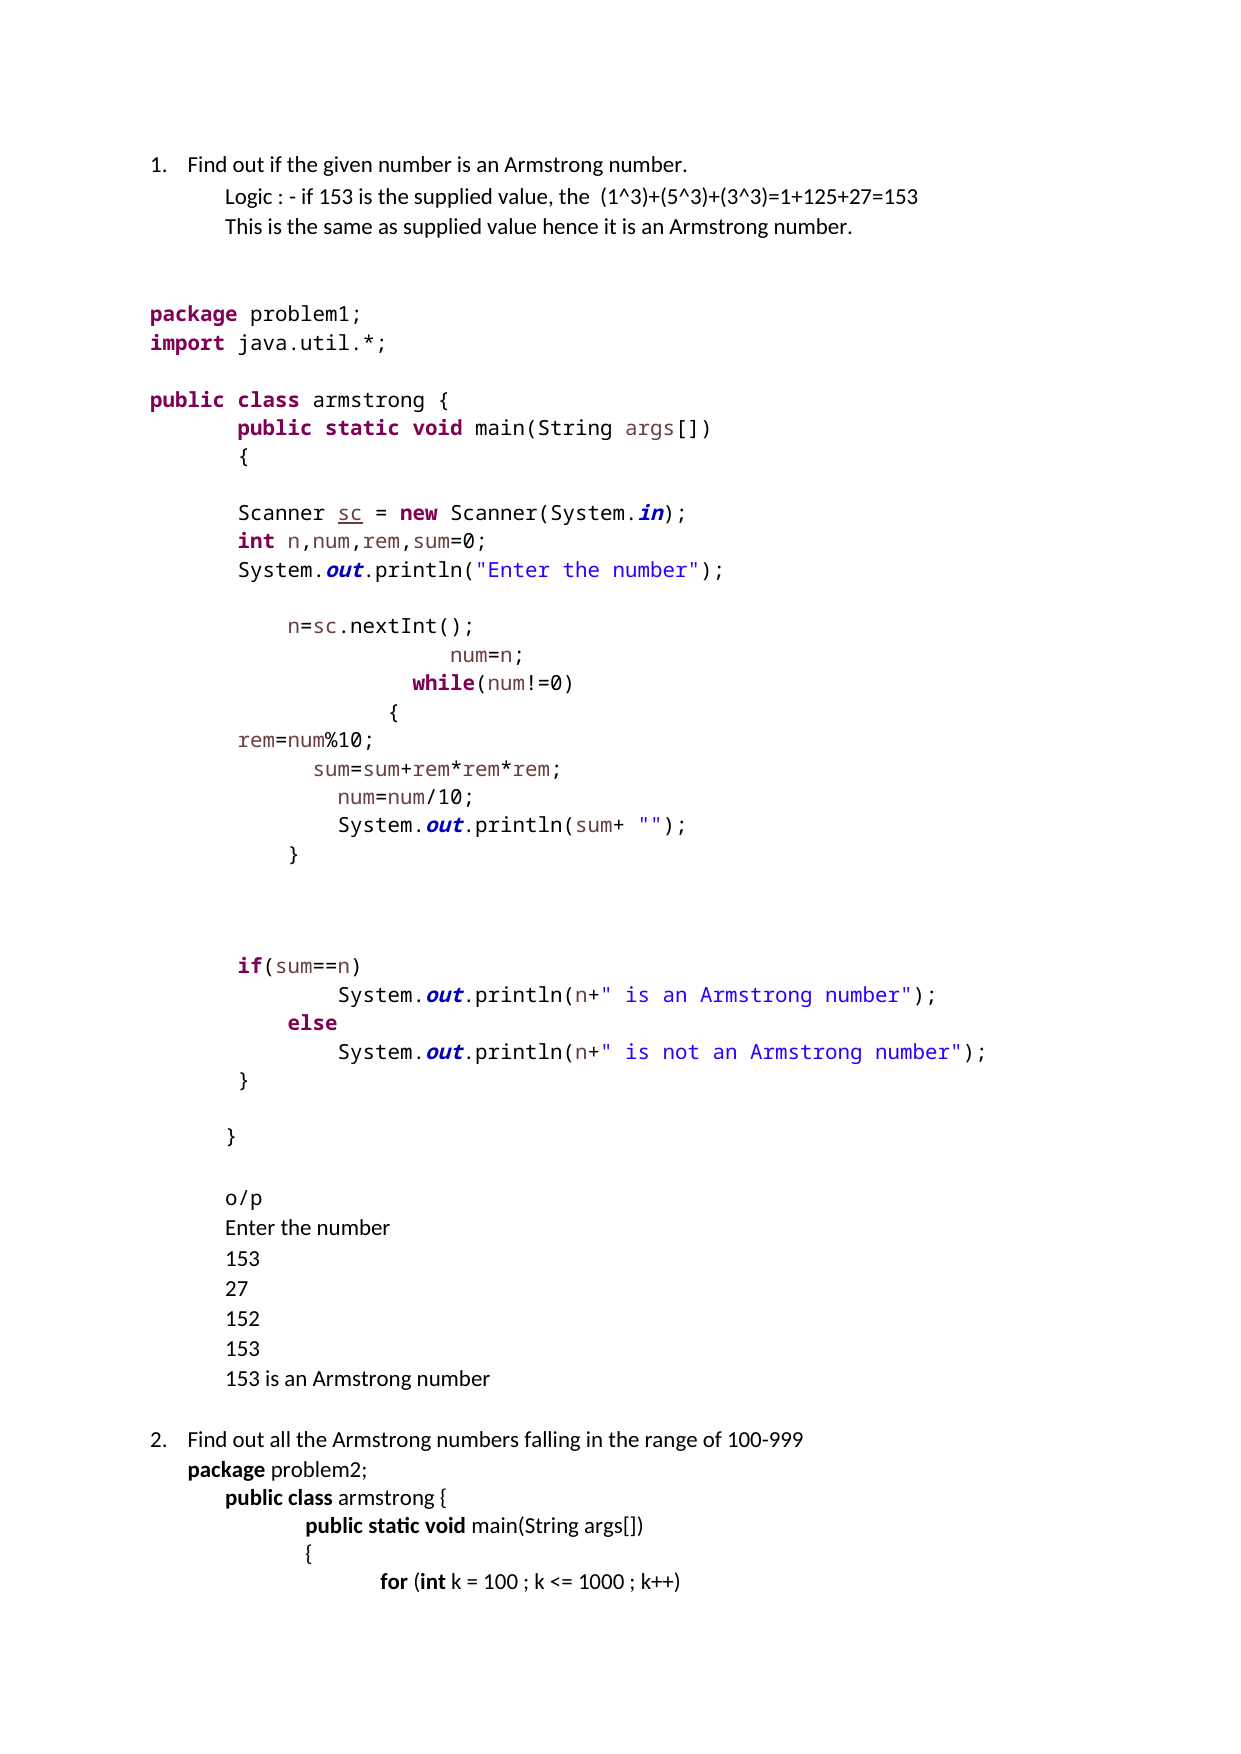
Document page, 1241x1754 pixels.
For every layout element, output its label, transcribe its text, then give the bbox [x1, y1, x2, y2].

list 152 [225, 1304, 1090, 1332]
list { [225, 1539, 1090, 1567]
list o/p [225, 1183, 1090, 1211]
list } [225, 1122, 1090, 1150]
text int n,num,rem,sum=0; [150, 527, 1090, 555]
text public static void main(String args[]) [150, 413, 1090, 442]
list 153 [225, 1334, 1090, 1362]
text public class armstrong { [150, 385, 1090, 413]
text package problem1; [150, 299, 1090, 328]
text while(num!=0) [150, 668, 1090, 697]
text import java.util.*; [150, 328, 1090, 356]
text System.out.println("Enter the number"); [150, 555, 1090, 583]
list Logic : - if 153 is the supplied value, the (1^3)+(5^3)+(3^3)=1+125+27=153 [225, 182, 1090, 210]
list public class armstrong { [225, 1483, 1090, 1511]
text } [150, 839, 1090, 867]
text if(sum==n) [150, 951, 1090, 980]
text sum=sum+rem*rem*rem; [150, 754, 1090, 782]
text System.out.println(sum+ ""); [150, 811, 1090, 839]
list 27 [225, 1274, 1090, 1302]
text System.out.println(n+" is not an Armstrong number"); [150, 1037, 1090, 1065]
text { [150, 697, 1090, 725]
list for (int k = 100 ; k <= 1000 ; k++) [225, 1567, 1090, 1595]
list public static void main(String args[]) [225, 1511, 1090, 1539]
list Find out if the given number is an Armstrong number. [150, 150, 1090, 178]
text System.out.println(n+" is an Armstrong number"); [150, 980, 1090, 1008]
text Scanner sc = new Scanner(System.in); [150, 498, 1090, 527]
list 153 is an Armstrong number [225, 1364, 1090, 1393]
list package problem2; [187, 1455, 1090, 1483]
list Find out all the Armstrong numbers falling in the range of 100-999 [150, 1425, 1090, 1453]
list 153 [225, 1244, 1090, 1272]
text n=sc.nextInt(); [150, 611, 1090, 640]
text else [150, 1008, 1090, 1037]
list Enter the number [225, 1213, 1090, 1242]
text rem=num%10; [150, 725, 1090, 754]
text { [150, 442, 1090, 470]
text num=n; [150, 640, 1090, 668]
text num=num/10; [150, 782, 1090, 811]
text } [150, 1065, 1090, 1094]
list This is the same as supplied value hence it is an Armstrong number. [225, 212, 1090, 240]
